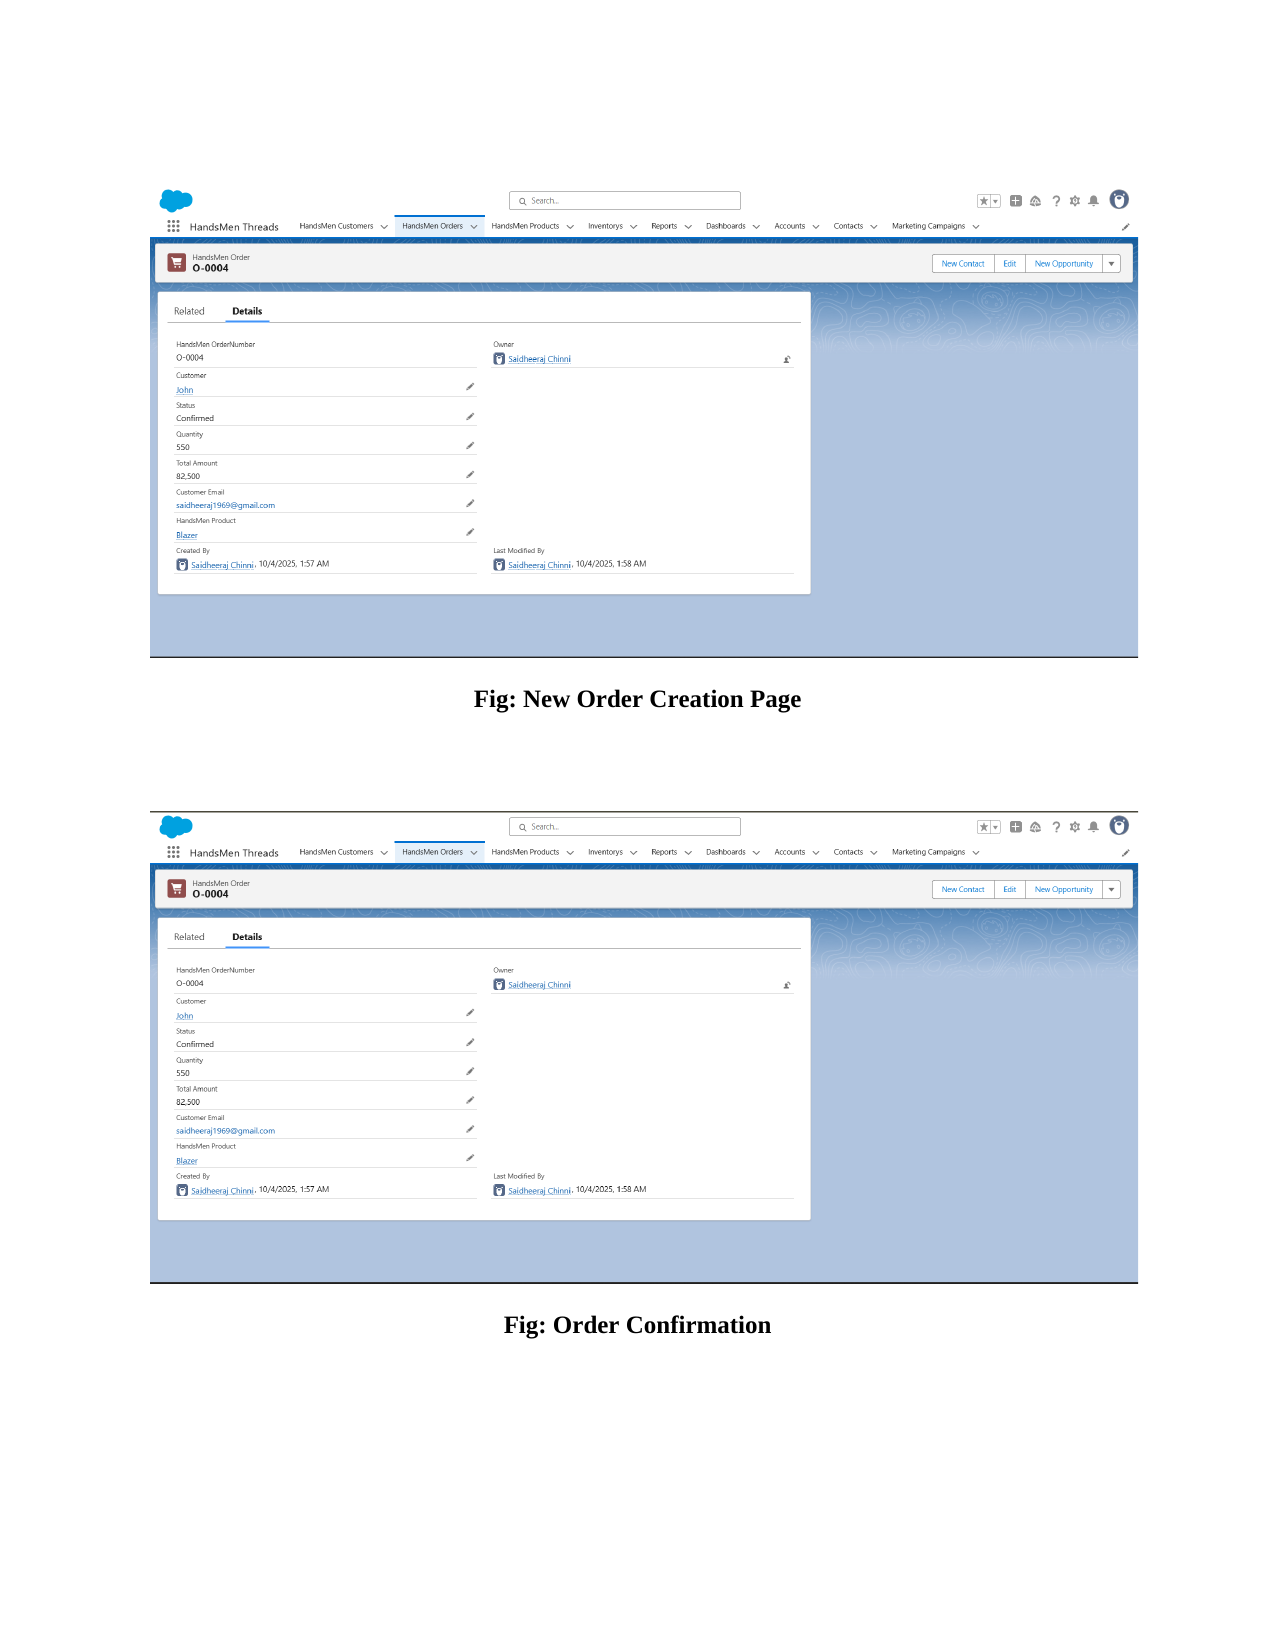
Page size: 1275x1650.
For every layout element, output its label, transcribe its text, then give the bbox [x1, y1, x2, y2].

text Fig: New Order Creation Page [150, 684, 1125, 713]
text Fig: Order Confirmation [150, 1311, 1125, 1339]
picture [150, 186, 1139, 658]
picture [150, 811, 1139, 1284]
